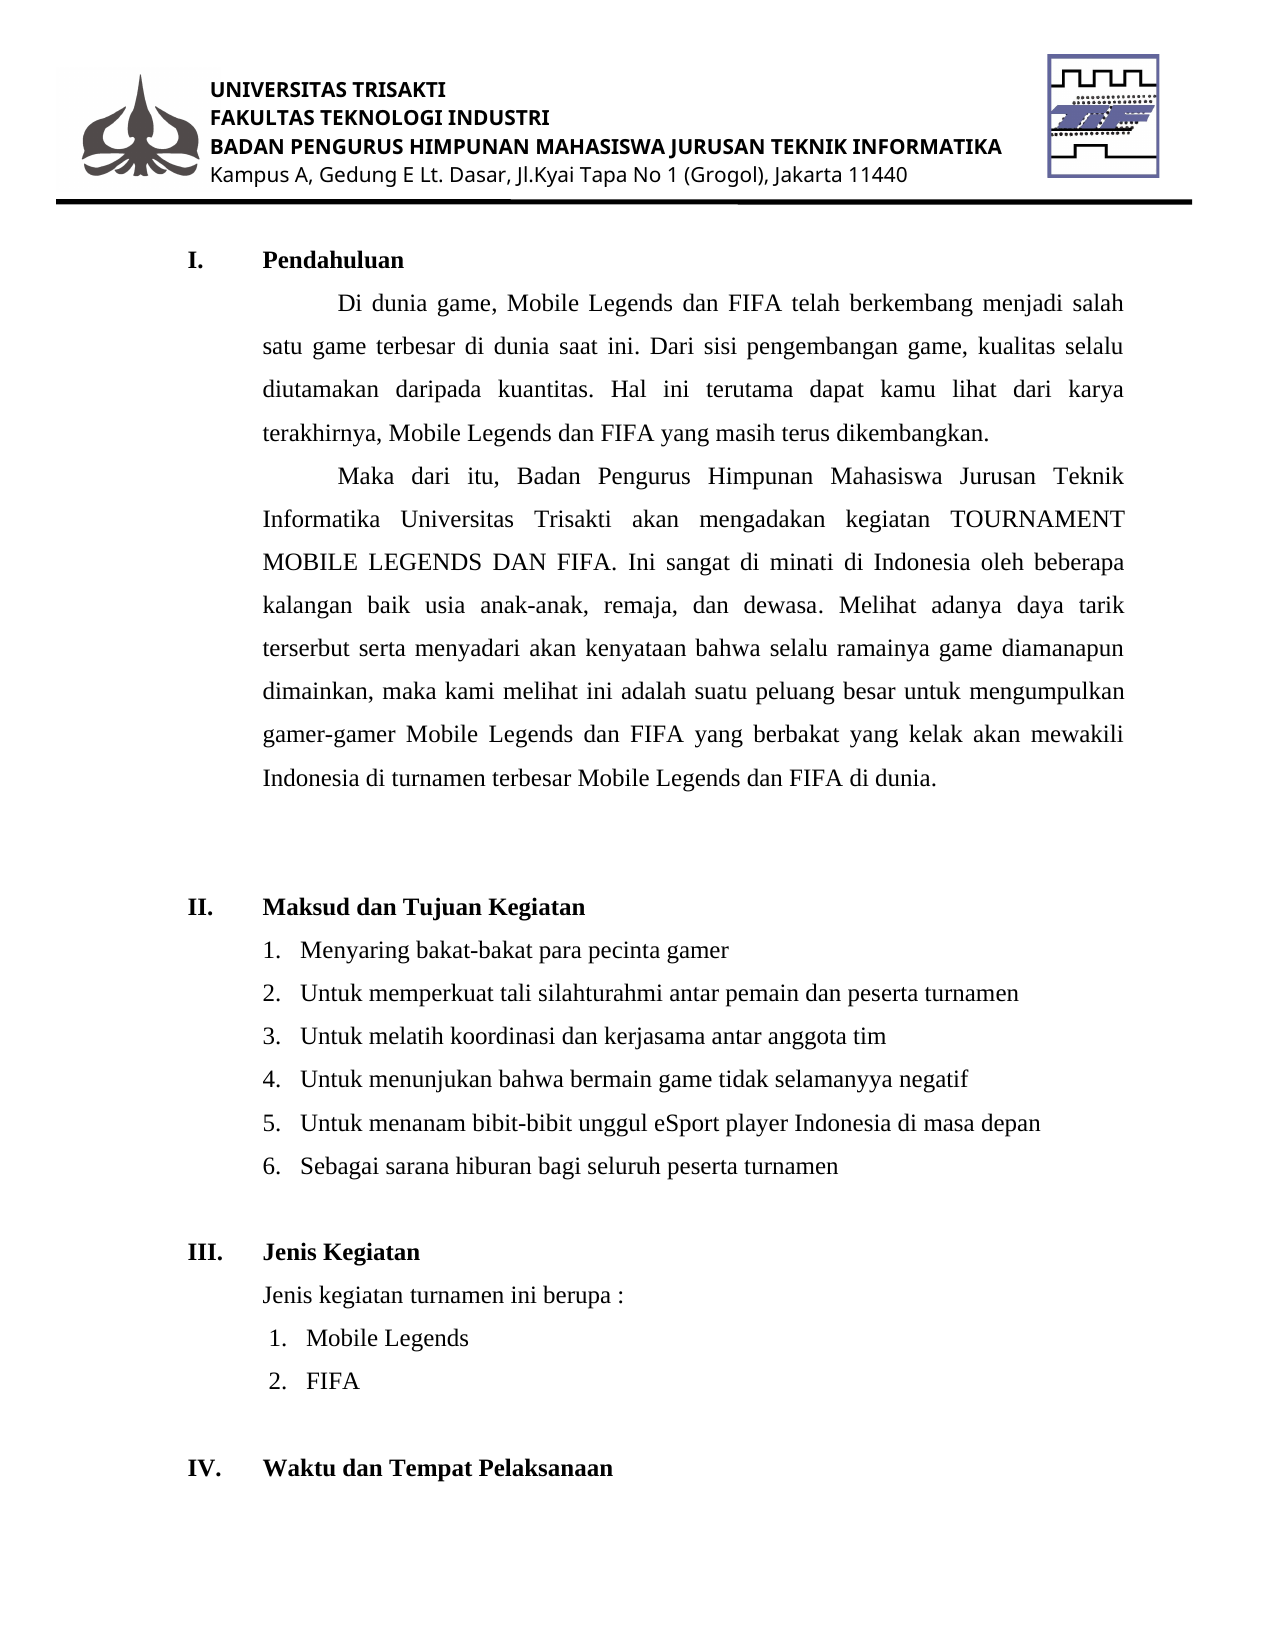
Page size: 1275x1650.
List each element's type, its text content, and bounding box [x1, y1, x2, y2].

list Untuk melatih koordinasi dan kerjasama antar anggota tim [262, 1021, 1125, 1050]
list Mobile Legends [268, 1323, 1125, 1352]
list Pendahuluan [187, 245, 1125, 274]
list Menyaring bakat-bakat para pecinta gamer [262, 935, 1125, 964]
text Maka dari itu, Badan Pengurus Himpunan Mahasiswa Jurusan Teknik Informatika Universitas Trisakti akan mengadakan kegiatan TOURNAMENT MOBILE LEGENDS DAN FIFA. Ini sangat di minati di Indonesia oleh beberapa kalangan baik usia anak-anak, remaja, dan dewasa. Melihat adanya daya tarik terserbut serta menyadari akan kenyataan bahwa selalu ramainya game diamanapun dimainkan, maka kami melihat ini adalah suatu peluang besar untuk mengumpulkan gamer-gamer Mobile Legends dan FIFA yang berbakat yang kelak akan mewakili Indonesia di turnamen terbesar Mobile Legends dan FIFA di dunia. [262, 461, 1125, 791]
list Untuk menunjukan bahwa bermain game tidak selamanyya negatif [262, 1064, 1125, 1093]
list Untuk menanam bibit-bibit unggul eSport player Indonesia di masa depan [262, 1108, 1125, 1136]
list Sebagai sarana hiburan bagi seluruh peserta turnamen [262, 1151, 1125, 1179]
picture [1047, 54, 1160, 178]
text Di dunia game, Mobile Legends dan FIFA telah berkembang menjadi salah satu game terbesar di dunia saat ini. Dari sisi pengembangan game, kualitas selalu diutamakan daripada kuantitas. Hal ini terutama dapat kamu lihat dari karya terakhirnya, Mobile Legends dan FIFA yang masih terus dikembangkan. [262, 288, 1125, 446]
text Jenis kegiatan turnamen ini berupa : [187, 1280, 1125, 1309]
list Waktu dan Tempat Pelaksanaan [187, 1453, 1125, 1481]
list FIFA [268, 1366, 1125, 1395]
list Maksud dan Tujuan Kegiatan [187, 892, 1125, 921]
list Untuk memperkuat tali silahturahmi antar pemain dan peserta turnamen [262, 978, 1125, 1007]
picture [55, 67, 222, 192]
list Jenis Kegiatan [187, 1237, 1125, 1266]
